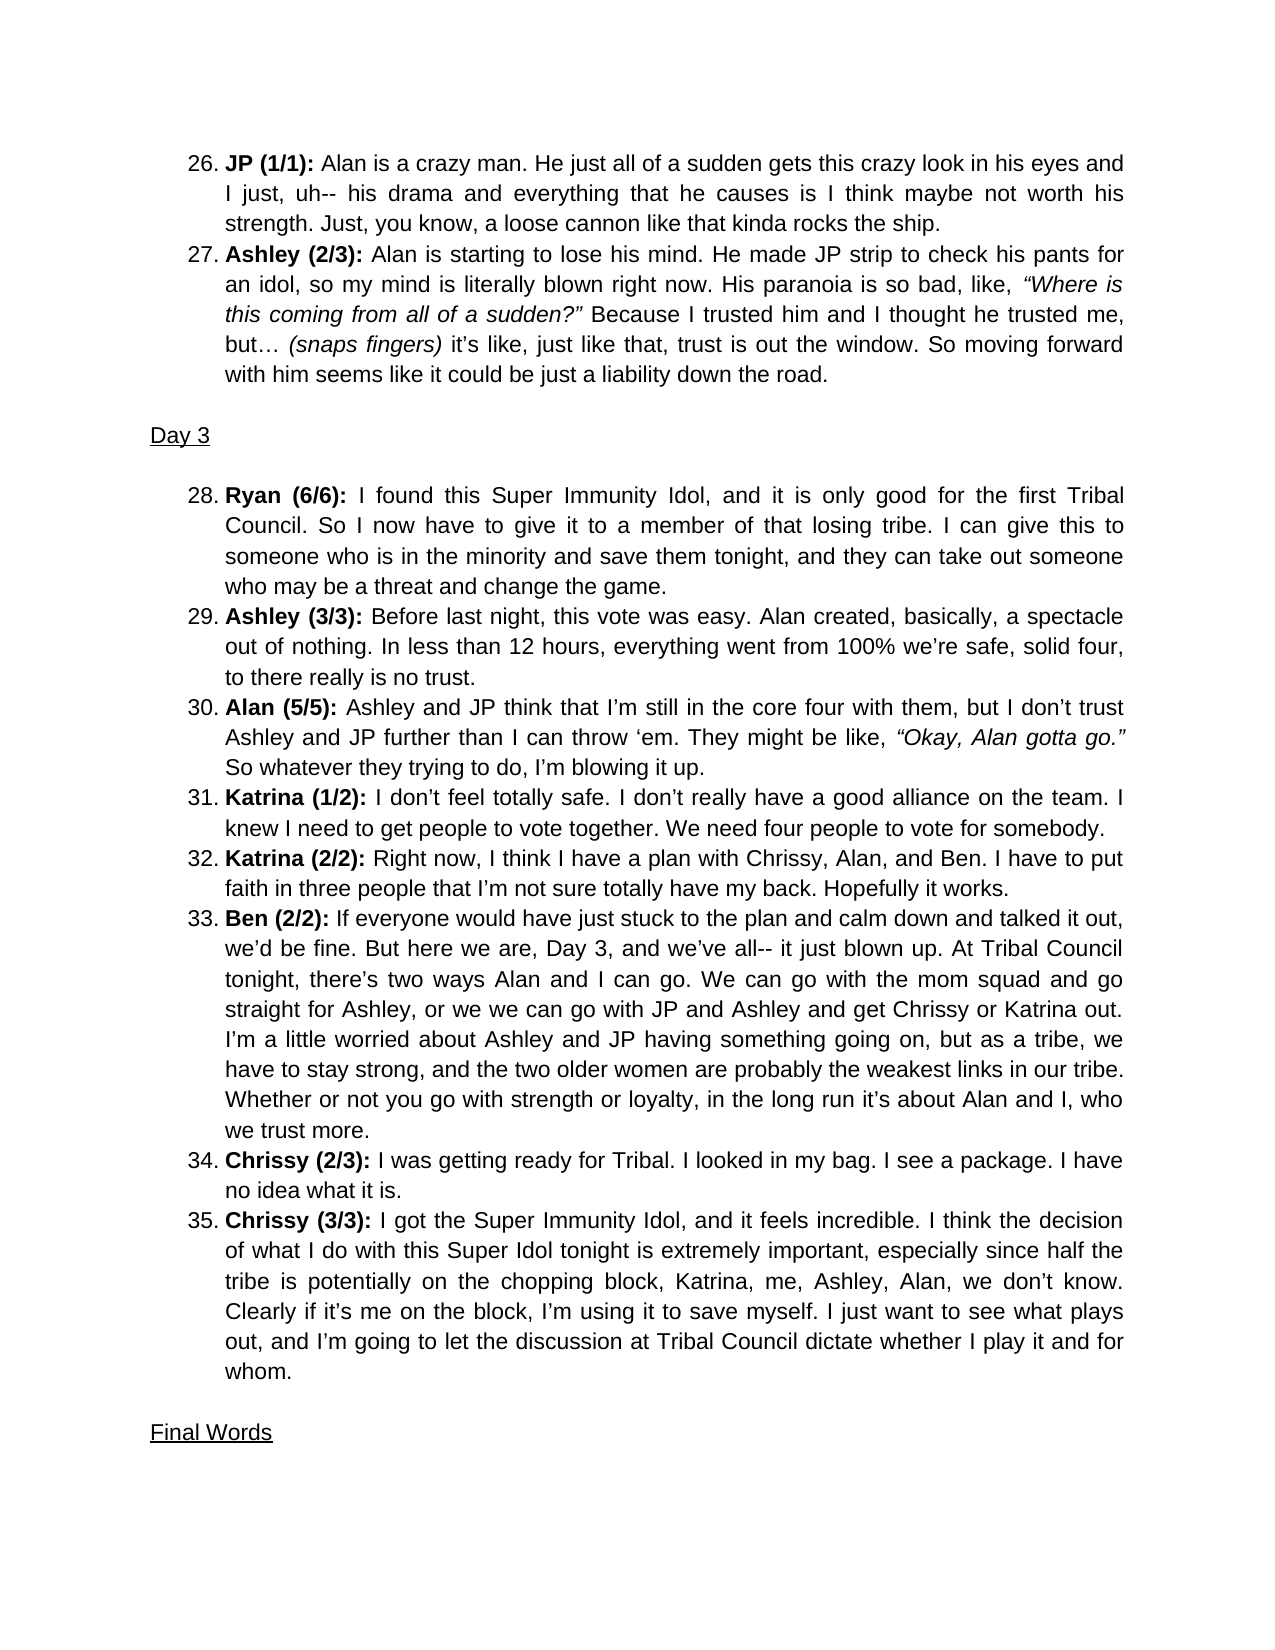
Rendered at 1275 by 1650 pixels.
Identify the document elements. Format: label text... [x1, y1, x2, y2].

list Chrissy (2/3): I was getting ready for Tribal. I looked in my bag. I see a package. I have no idea what it is. [187, 1147, 1125, 1203]
list Alan (5/5): Ashley and JP think that I’m still in the core four with them, but I don’t trust Ashley and JP further than I can throw ‘em. They might be like, “Okay, Alan gotta go.” So whatever they trying to do, I’m blowing it up. [187, 694, 1125, 781]
list Ben (2/2): If everyone would have just stuck to the plan and calm down and talked it out, we’d be fine. But here we are, Day 3, and we’ve all-- it just blown up. At Tribal Council tonight, there’s two ways Alan and I can go. We can go with the mom squad and go straight for Ashley, or we we can go with JP and Ashley and get Chrissy or Katrina out. I’m a little worried about Ashley and JP having something going on, but as a tribe, we have to stay strong, and the two older women are probably the weakest links in our tribe. Whether or not you go with strength or loyalty, in the long run it’s about Alan and I, who we trust more. [187, 905, 1125, 1143]
list Ashley (2/3): Alan is starting to lose his mind. He made JP strip to check his pants for an idol, so my mind is literally blown right now. His paranoia is so bad, like, “Where is this coming from all of a sudden?” Because I trusted him and I thought he trusted me, but… (snaps fingers) it’s like, just like that, trust is out the window. So moving forward with him seems like it could be just a liability down the road. [187, 241, 1125, 388]
text Day 3 [150, 422, 1125, 448]
list Chrissy (3/3): I got the Super Immunity Idol, and it feels incredible. I think the decision of what I do with this Super Idol tonight is extremely important, especially since half the tribe is potentially on the chopping block, Katrina, me, Ashley, Alan, we don’t know. Clearly if it’s me on the block, I’m using it to save myself. I just want to see what plays out, and I’m going to let the discussion at Tribal Council dictate whether I play it and for whom. [187, 1207, 1125, 1385]
list JP (1/1): Alan is a crazy man. He just all of a sudden gets this crazy look in his eyes and I just, uh-- his drama and everything that he causes is I think maybe not worth his strength. Just, you know, a loose cannon like that kinda rocks the ship. [187, 150, 1125, 237]
list Ryan (6/6): I found this Super Immunity Idol, and it is only good for the first Tribal Council. So I now have to give it to a member of that losing tribe. I can give this to someone who is in the minority and save them tonight, and they can take out someone who may be a threat and change the game. [187, 482, 1125, 599]
list Katrina (2/2): Right now, I think I have a plan with Chrissy, Alan, and Ben. I have to put faith in three people that I’m not sure totally have my back. Hopefully it works. [187, 845, 1125, 901]
list Ashley (3/3): Before last night, this vote was easy. Alan created, basically, a spectacle out of nothing. In less than 12 hours, everything went from 100% we’re safe, solid four, to there really is no trust. [187, 603, 1125, 690]
text Final Words [150, 1419, 1125, 1445]
list Katrina (1/2): I don’t feel totally safe. I don’t really have a good alliance on the team. I knew I need to get people to vote together. We need four people to vote for somebody. [187, 784, 1125, 841]
